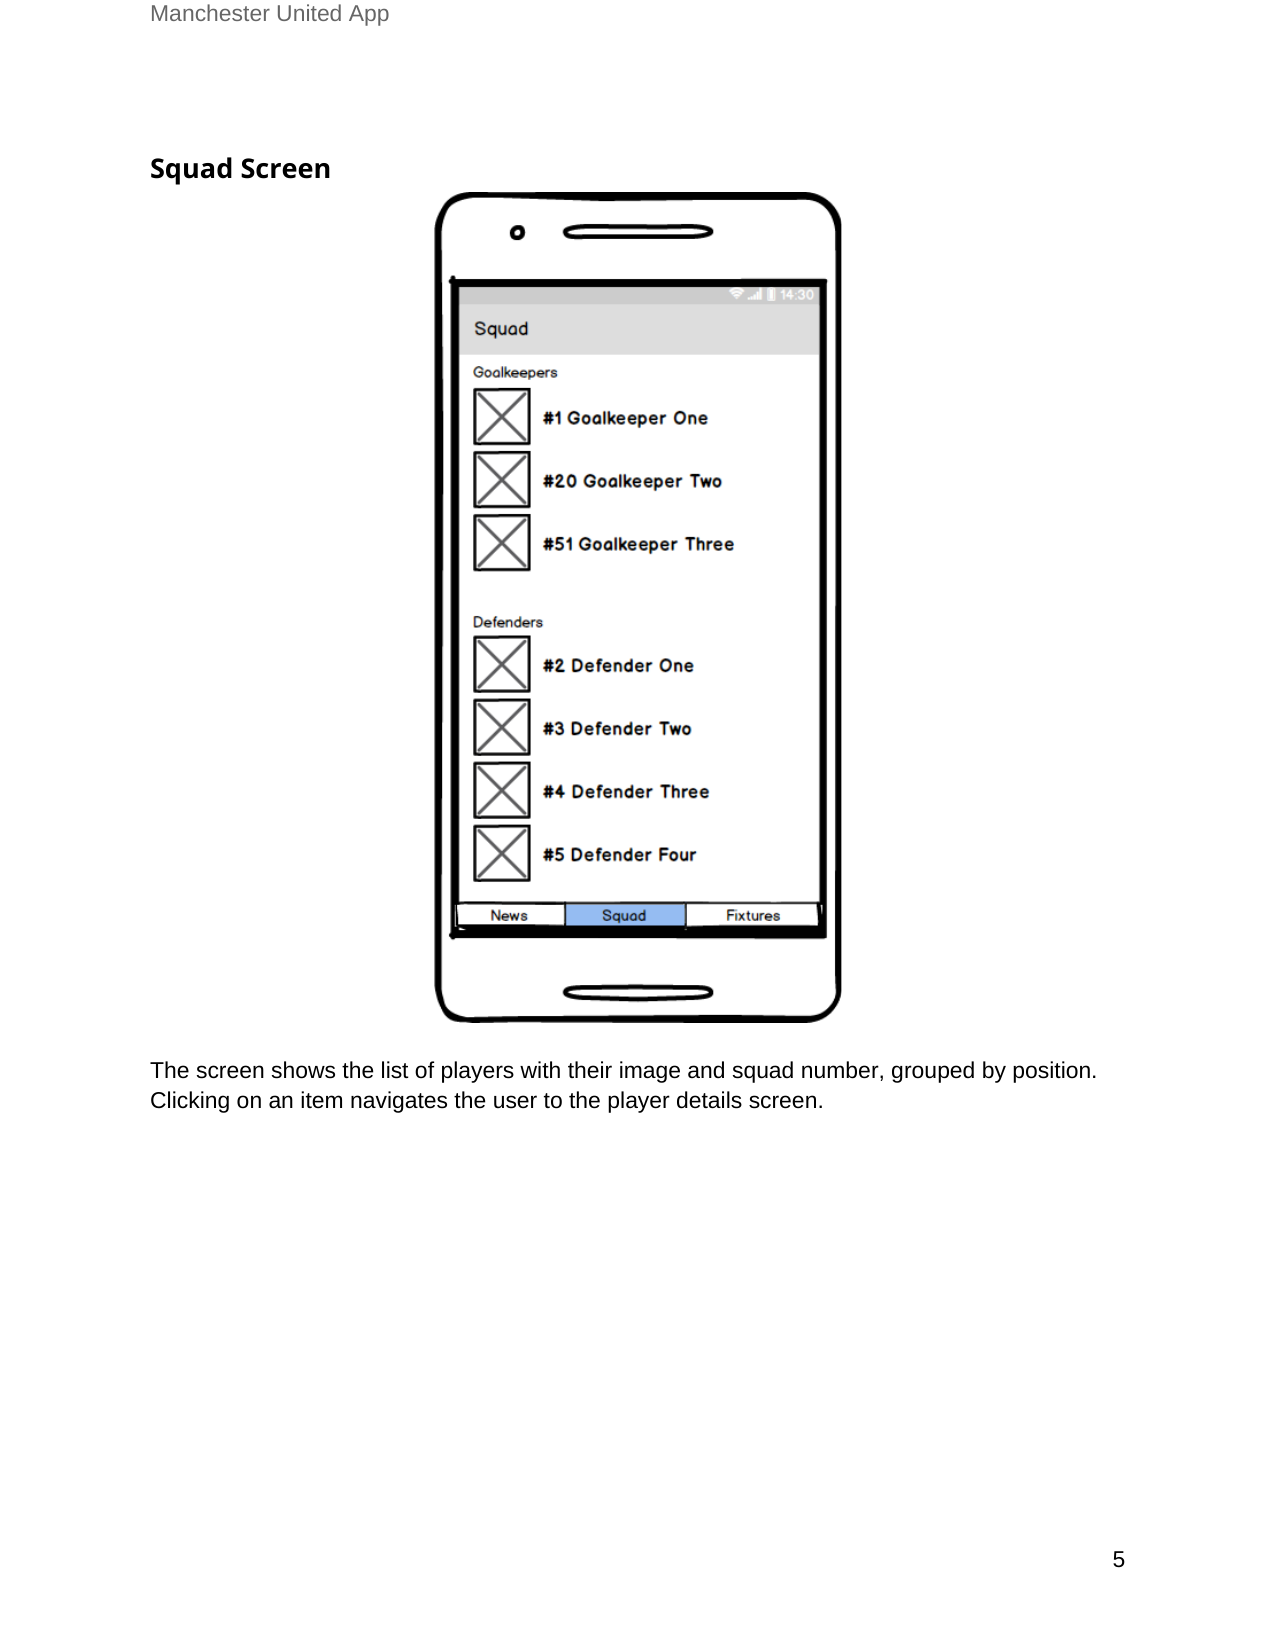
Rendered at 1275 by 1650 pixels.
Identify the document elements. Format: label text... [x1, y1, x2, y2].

subtitle Squad Screen [150, 150, 1125, 187]
picture [433, 192, 842, 1023]
text The screen shows the list of players with their image and squad number, grouped by position. Clicking on an item navigates the user to the player details screen. [150, 1057, 1125, 1113]
